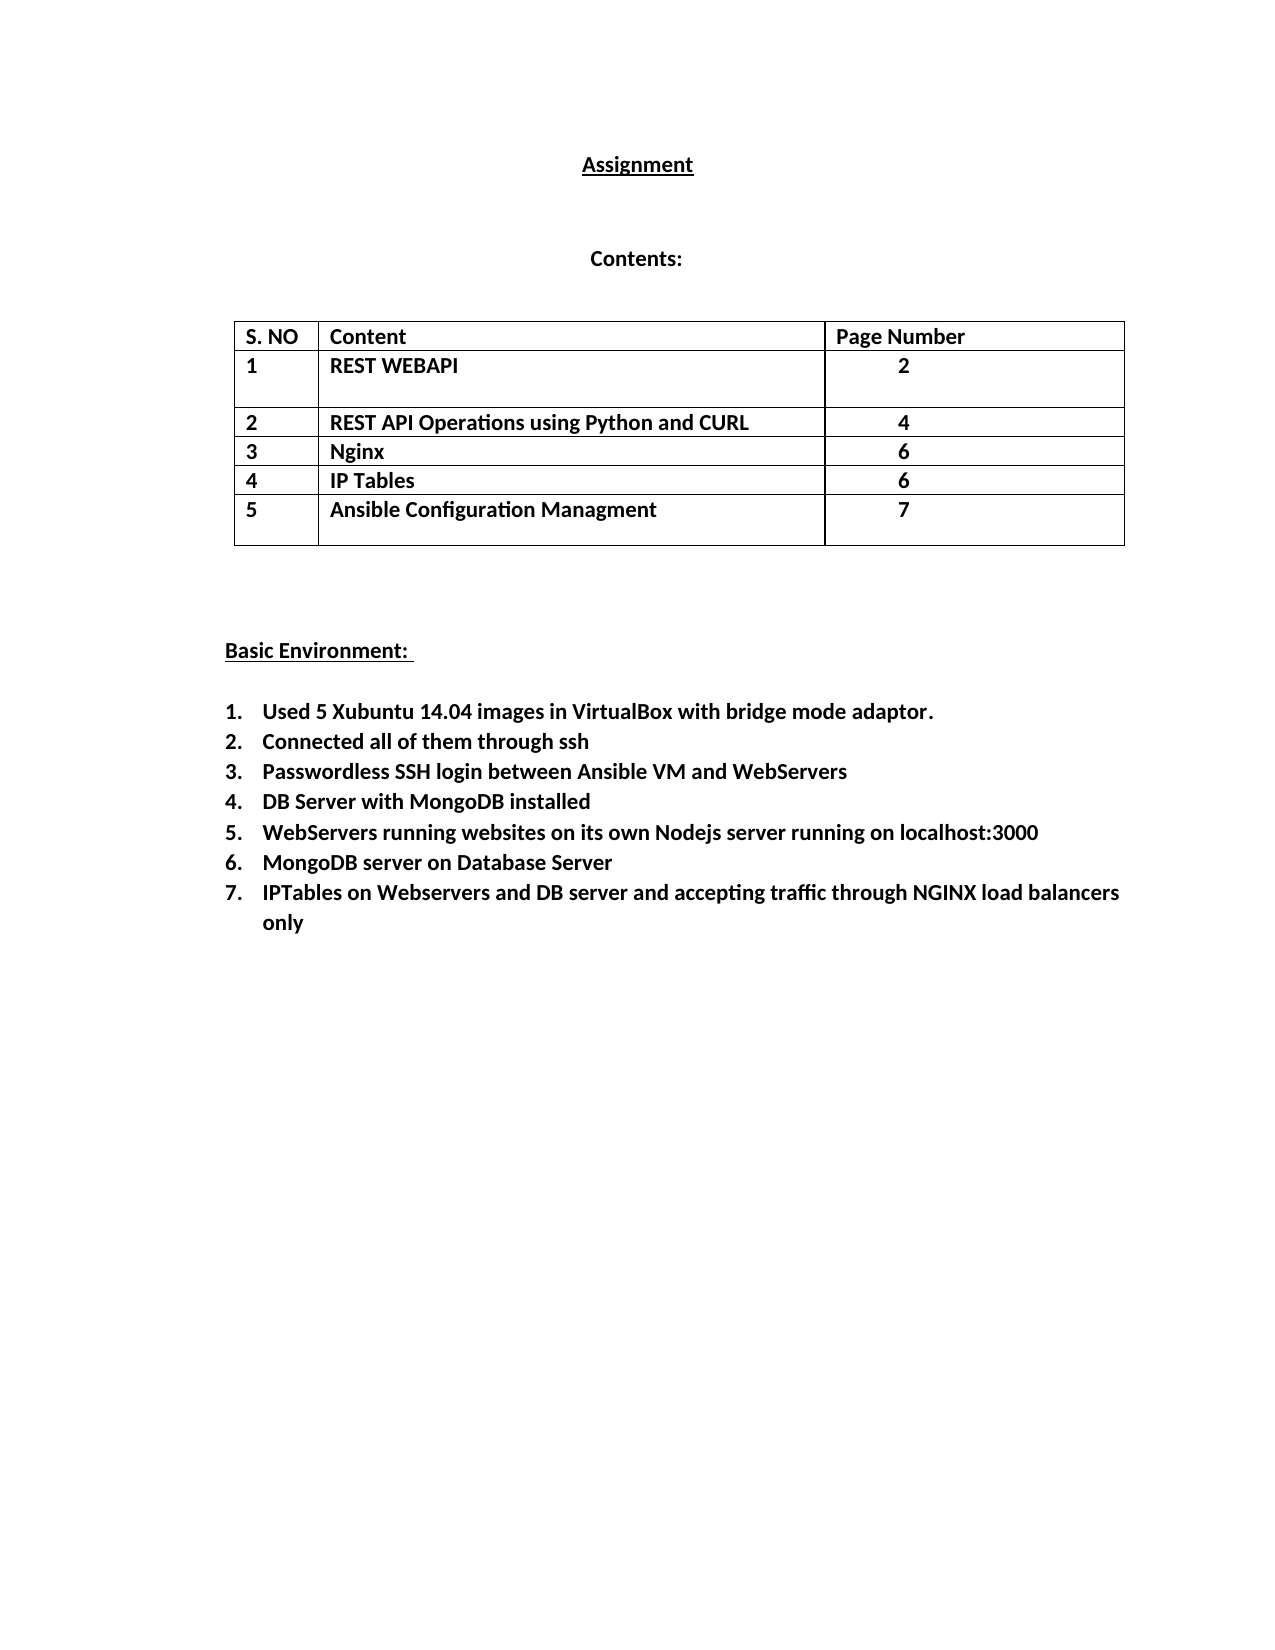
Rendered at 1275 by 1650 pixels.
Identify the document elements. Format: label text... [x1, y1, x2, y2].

list IPTables on Webservers and DB server and accepting traffic through NGINX load balancers only [225, 878, 1125, 936]
table_cell 2 [826, 351, 1124, 407]
table_cell 3 [235, 437, 318, 465]
table_cell 4 [826, 408, 1124, 436]
table_cell 4 [235, 466, 318, 494]
list MongoDB server on Database Server [225, 848, 1125, 876]
list Connected all of them through ssh [225, 727, 1125, 755]
table_cell 2 [235, 408, 318, 436]
list Used 5 Xubuntu 14.04 images in VirtualBox with bridge mode adaptor. [225, 697, 1125, 725]
table_cell 6 [826, 437, 1124, 465]
list DB Server with MongoDB installed [225, 787, 1125, 815]
table_cell 7 [826, 495, 1124, 545]
table_cell REST API Operations using Python and CURL [319, 408, 824, 436]
table_header Content [319, 322, 824, 350]
table_cell Ansible Configuration Managment [319, 495, 824, 545]
table_header Page Number [826, 322, 1124, 350]
table_cell IP Tables [319, 466, 824, 494]
table_cell 5 [235, 495, 318, 545]
list Passwordless SSH login between Ansible VM and WebServers [225, 757, 1125, 785]
list Contents: [225, 244, 1125, 272]
text Assignment [150, 150, 1125, 178]
table_cell 1 [235, 351, 318, 407]
list Basic Environment: [225, 636, 1125, 664]
table_cell Nginx [319, 437, 824, 465]
table_cell REST WEBAPI [319, 351, 824, 407]
table_header S. NO [235, 322, 318, 350]
table_cell 6 [826, 466, 1124, 494]
list WebServers running websites on its own Nodejs server running on localhost:3000 [225, 818, 1125, 846]
